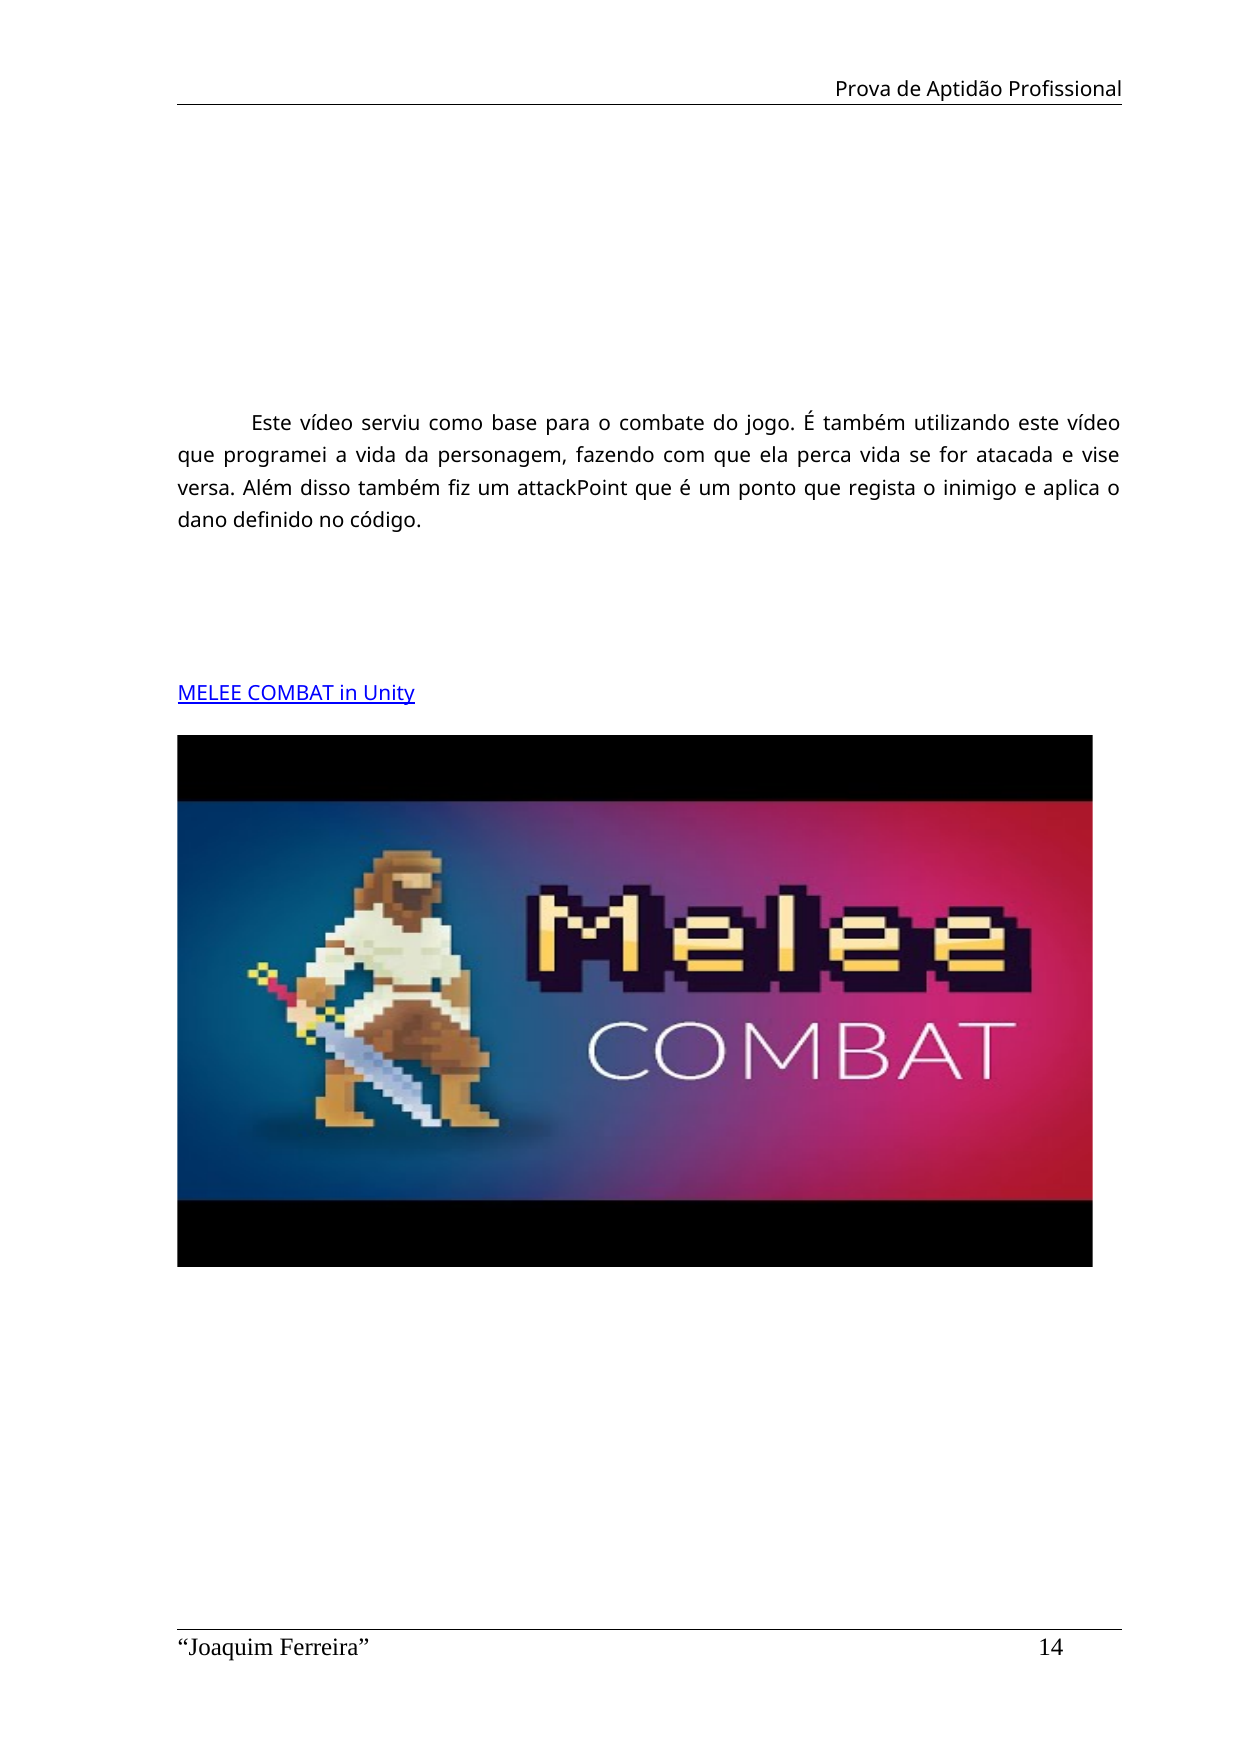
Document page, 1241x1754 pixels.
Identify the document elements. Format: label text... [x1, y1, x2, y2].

text Este vídeo serviu como base para o combate do jogo. É também utilizando este vídeo que programei a vida da personagem, fazendo com que ela perca vida se for atacada e vise versa. Além disso também fiz um attackPoint que é um ponto que regista o inimigo e aplica o dano definido no código. [177, 408, 1122, 534]
picture [177, 735, 1093, 1267]
text MELEE COMBAT in Unity [177, 678, 1122, 707]
